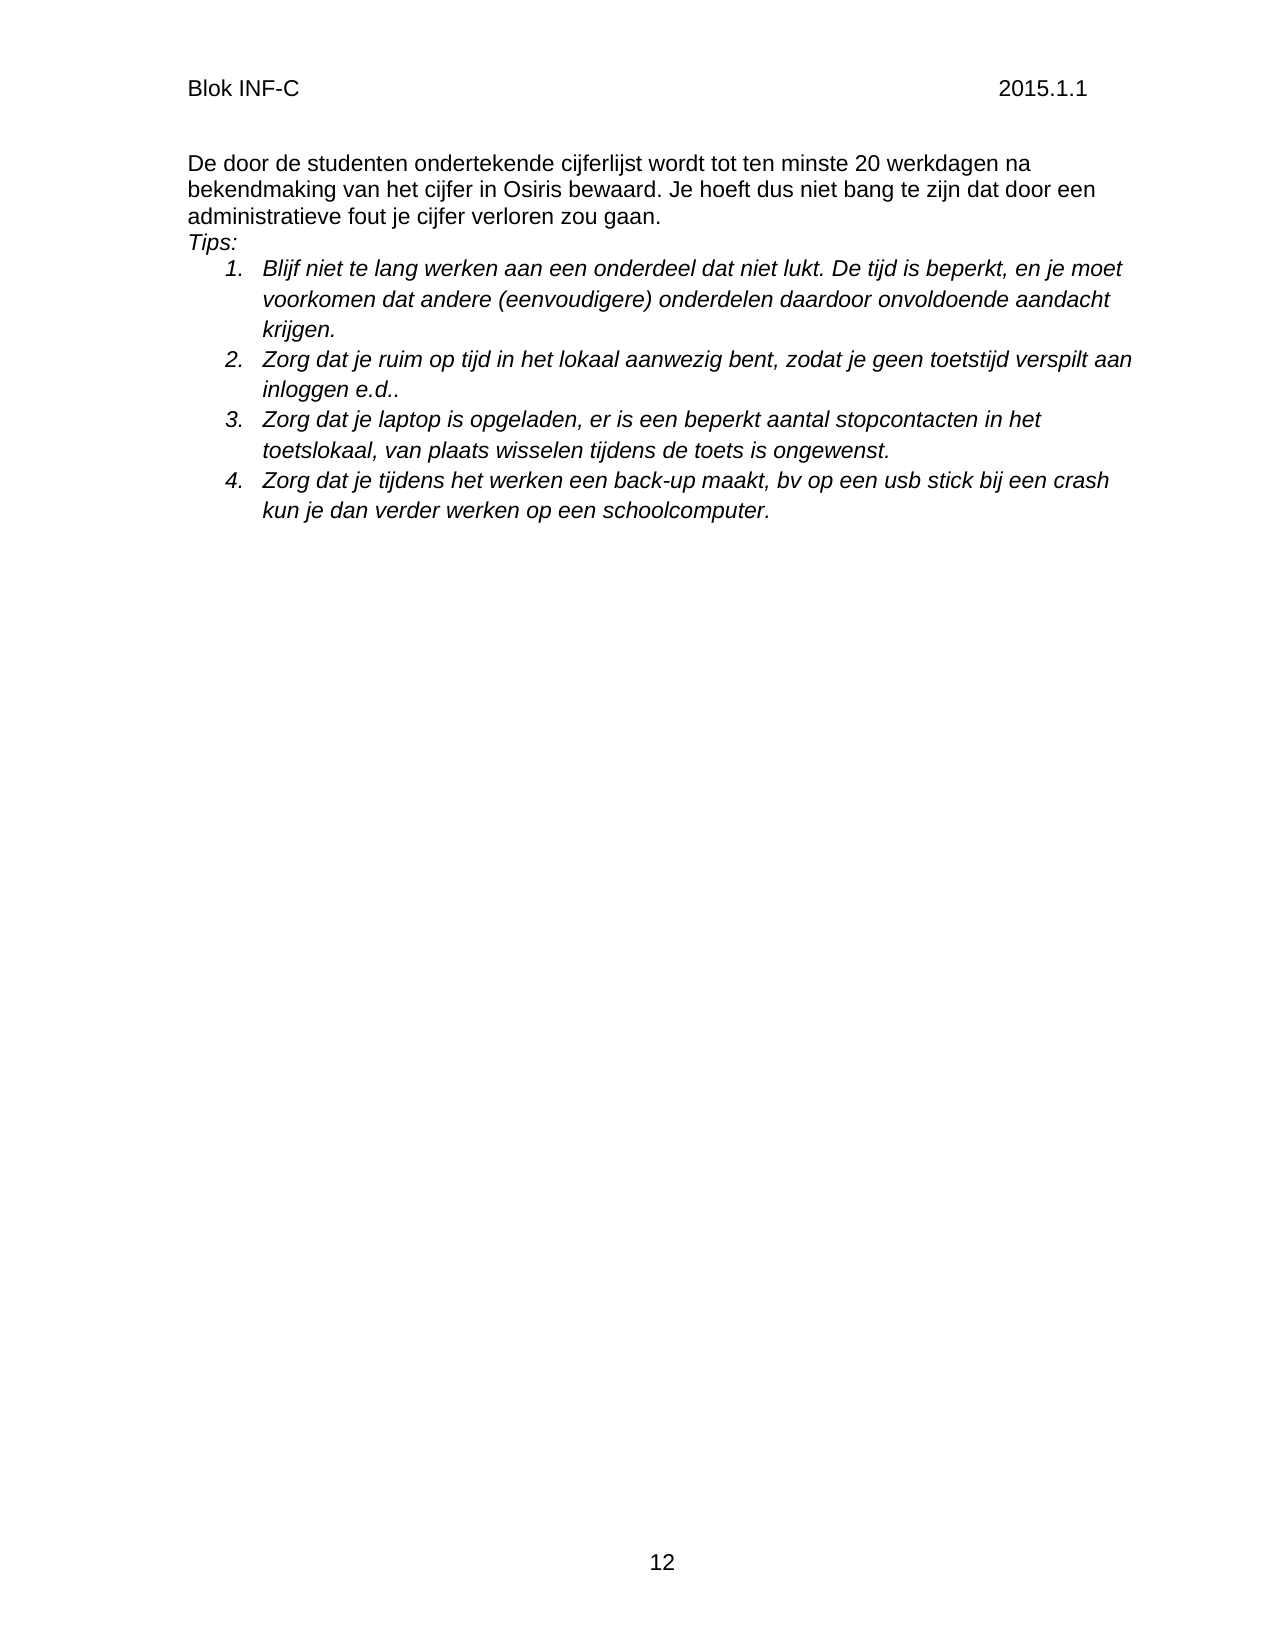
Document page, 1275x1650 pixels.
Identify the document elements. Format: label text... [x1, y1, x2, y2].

list Zorg dat je tijdens het werken een back-up maakt, bv op een usb stick bij een crash kun je dan verder werken op een schoolcomputer. [225, 467, 1137, 523]
list Blijf niet te lang werken aan een onderdeel dat niet lukt. De tijd is beperkt, en je moet voorkomen dat andere (eenvoudigere) onderdelen daardoor onvoldoende aandacht krijgen. [225, 255, 1137, 342]
text Tips: [187, 229, 1137, 255]
list Zorg dat je ruim op tijd in het lokaal aanwezig bent, zodat je geen toetstijd verspilt aan inloggen e.d.. [225, 346, 1137, 403]
list Zorg dat je laptop is opgeladen, er is een beperkt aantal stopcontacten in het toetslokaal, van plaats wisselen tijdens de toets is ongewenst. [225, 406, 1137, 463]
list De door de studenten ondertekende cijferlijst wordt tot ten minste 20 werkdagen na bekendmaking van het cijfer in Osiris bewaard. Je hoeft dus niet bang te zijn dat door een administratieve fout je cijfer verloren zou gaan. [187, 150, 1137, 229]
